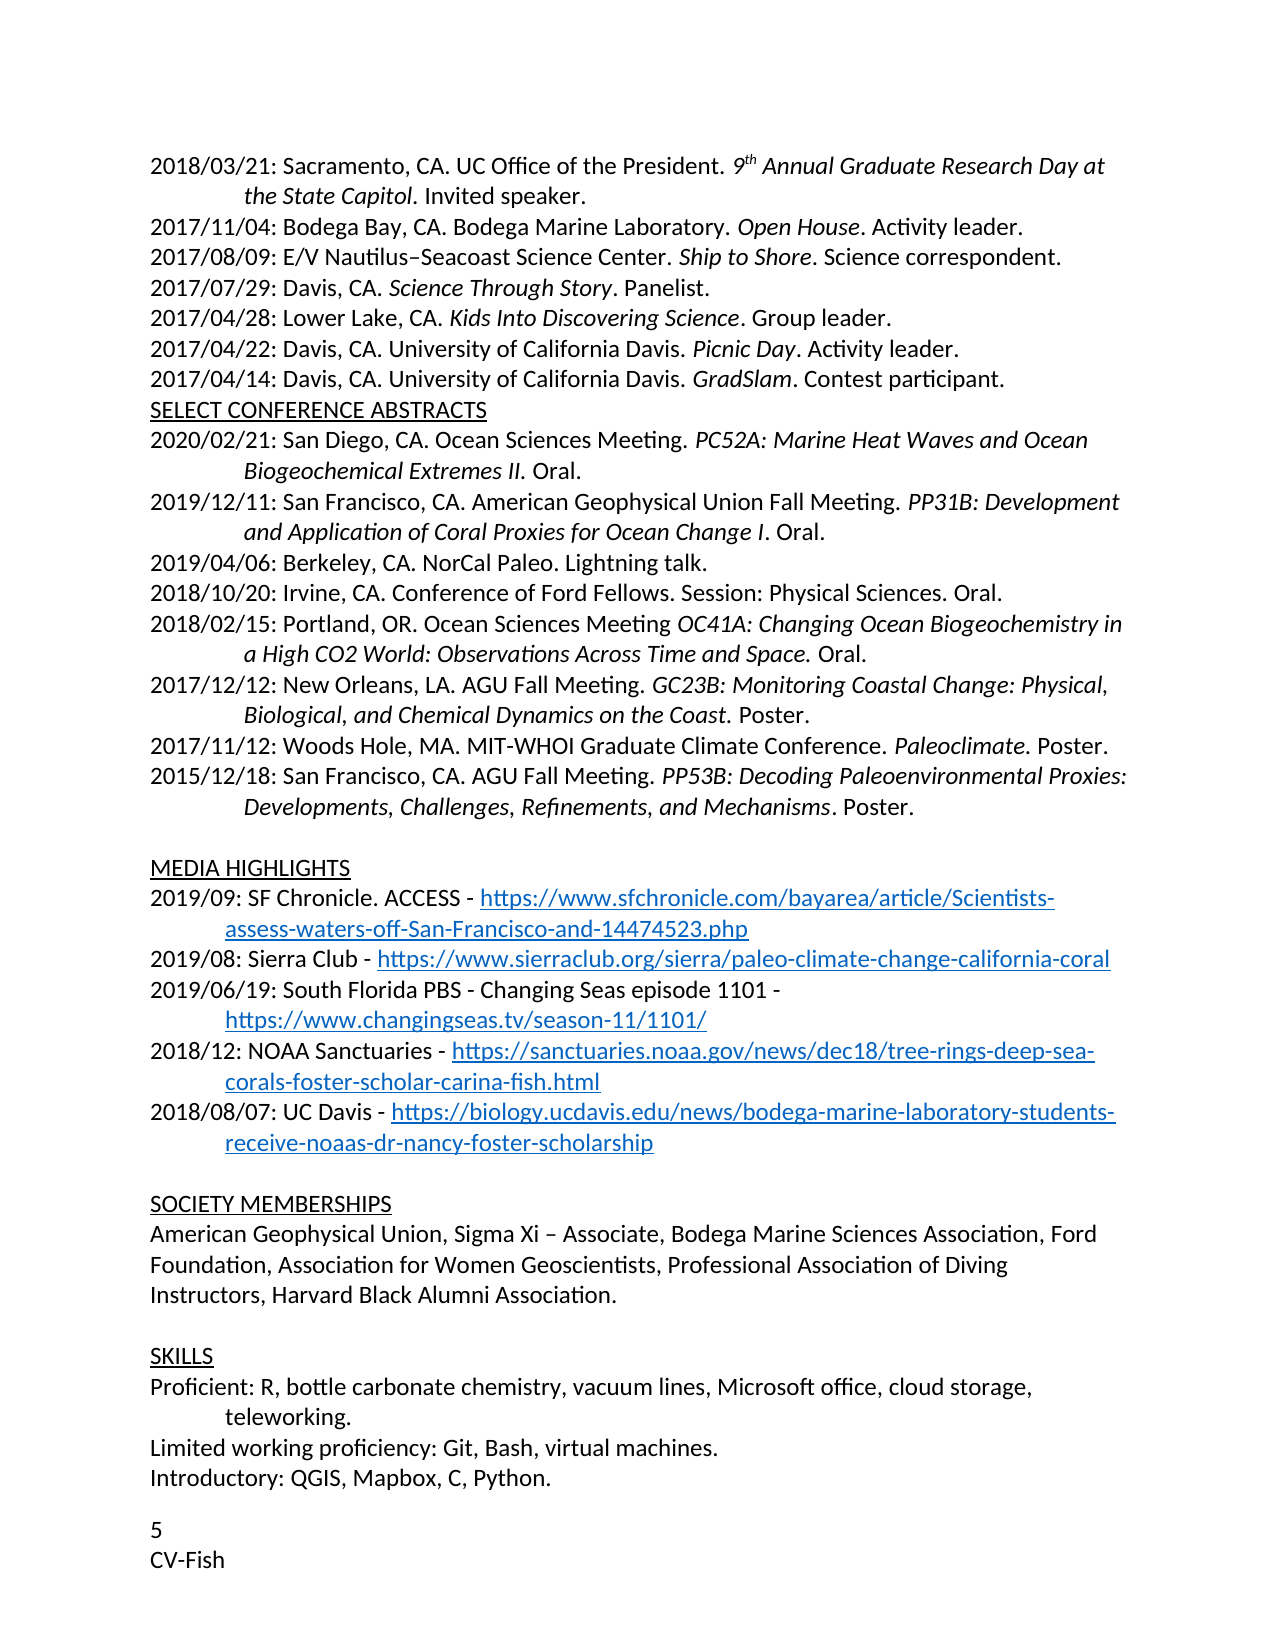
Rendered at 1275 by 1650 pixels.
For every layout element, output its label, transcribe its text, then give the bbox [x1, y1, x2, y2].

text 2017/12/12: New Orleans, LA. AGU Fall Meeting. GC23B: Monitoring Coastal Change: Physical, Biological, and Chemical Dynamics on the Coast. Poster. [150, 669, 1134, 730]
text 2017/04/14: Davis, CA. University of California Davis. GradSlam. Contest participant. [150, 364, 1134, 394]
text 2019/08: Sierra Club - https://www.sierraclub.org/sierra/paleo-climate-change-california-coral [150, 943, 1125, 974]
text SELECT CONFERENCE ABSTRACTS [150, 394, 1134, 425]
text 2017/04/22: Davis, CA. University of California Davis. Picnic Day. Activity leader. [150, 333, 1134, 364]
text 2017/07/29: Davis, CA. Science Through Story. Panelist. [150, 272, 1134, 303]
text 2019/04/06: Berkeley, CA. NorCal Paleo. Lightning talk. [150, 547, 1134, 577]
text American Geophysical Union, Sigma Xi – Associate, Bodega Marine Sciences Association, Ford Foundation, Association for Women Geoscientists, Professional Association of Diving Instructors, Harvard Black Alumni Association. [150, 1218, 1125, 1310]
text 2018/12: NOAA Sanctuaries - https://sanctuaries.noaa.gov/news/dec18/tree-rings-deep-sea-corals-foster-scholar-carina-fish.html [150, 1035, 1125, 1096]
text 2019/06/19: South Florida PBS - Changing Seas episode 1101 - https://www.changingseas.tv/season-11/1101/ [150, 974, 1125, 1035]
text 2017/08/09: E/V Nautilus–Seacoast Science Center. Ship to Shore. Science correspondent. [150, 242, 1134, 272]
text 2019/09: SF Chronicle. ACCESS - https://www.sfchronicle.com/bayarea/article/Scientists-assess-waters-off-San-Francisco-and-14474523.php [150, 882, 1125, 943]
text 2018/03/21: Sacramento, CA. UC Office of the President. 9th Annual Graduate Research Day at the State Capitol. Invited speaker. [150, 150, 1134, 211]
text Limited working proficiency: Git, Bash, virtual machines. [150, 1432, 1125, 1462]
text SKILLS [150, 1340, 1125, 1371]
text Introductory: QGIS, Mapbox, C, Python. [150, 1462, 1125, 1493]
text 2018/08/07: UC Davis - https://biology.ucdavis.edu/news/bodega-marine-laboratory-students-receive-noaas-dr-nancy-foster-scholarship [150, 1096, 1125, 1157]
text 2019/12/11: San Francisco, CA. American Geophysical Union Fall Meeting. PP31B: Development and Application of Coral Proxies for Ocean Change I. Oral. [150, 486, 1125, 547]
text 2017/04/28: Lower Lake, CA. Kids Into Discovering Science. Group leader. [150, 303, 1134, 333]
text 2017/11/04: Bodega Bay, CA. Bodega Marine Laboratory. Open House. Activity leader. [150, 211, 1134, 242]
text MEDIA HIGHLIGHTS [150, 852, 1125, 882]
text 2017/11/12: Woods Hole, MA. MIT-WHOI Graduate Climate Conference. Paleoclimate. Poster. [150, 730, 1134, 760]
text 2018/02/15: Portland, OR. Ocean Sciences Meeting OC41A: Changing Ocean Biogeochemistry in a High CO2 World: Observations Across Time and Space. Oral. [150, 608, 1134, 669]
text Proficient: R, bottle carbonate chemistry, vacuum lines, Microsoft office, cloud storage, teleworking. [150, 1371, 1125, 1432]
text 2020/02/21: San Diego, CA. Ocean Sciences Meeting. PC52A: Marine Heat Waves and Ocean Biogeochemical Extremes II. Oral. [150, 425, 1134, 486]
text 2015/12/18: San Francisco, CA. AGU Fall Meeting. PP53B: Decoding Paleoenvironmental Proxies: Developments, Challenges, Refinements, and Mechanisms. Poster. [150, 760, 1134, 821]
text SOCIETY MEMBERSHIPS [150, 1188, 1125, 1218]
text 2018/10/20: Irvine, CA. Conference of Ford Fellows. Session: Physical Sciences. Oral. [150, 577, 1134, 608]
